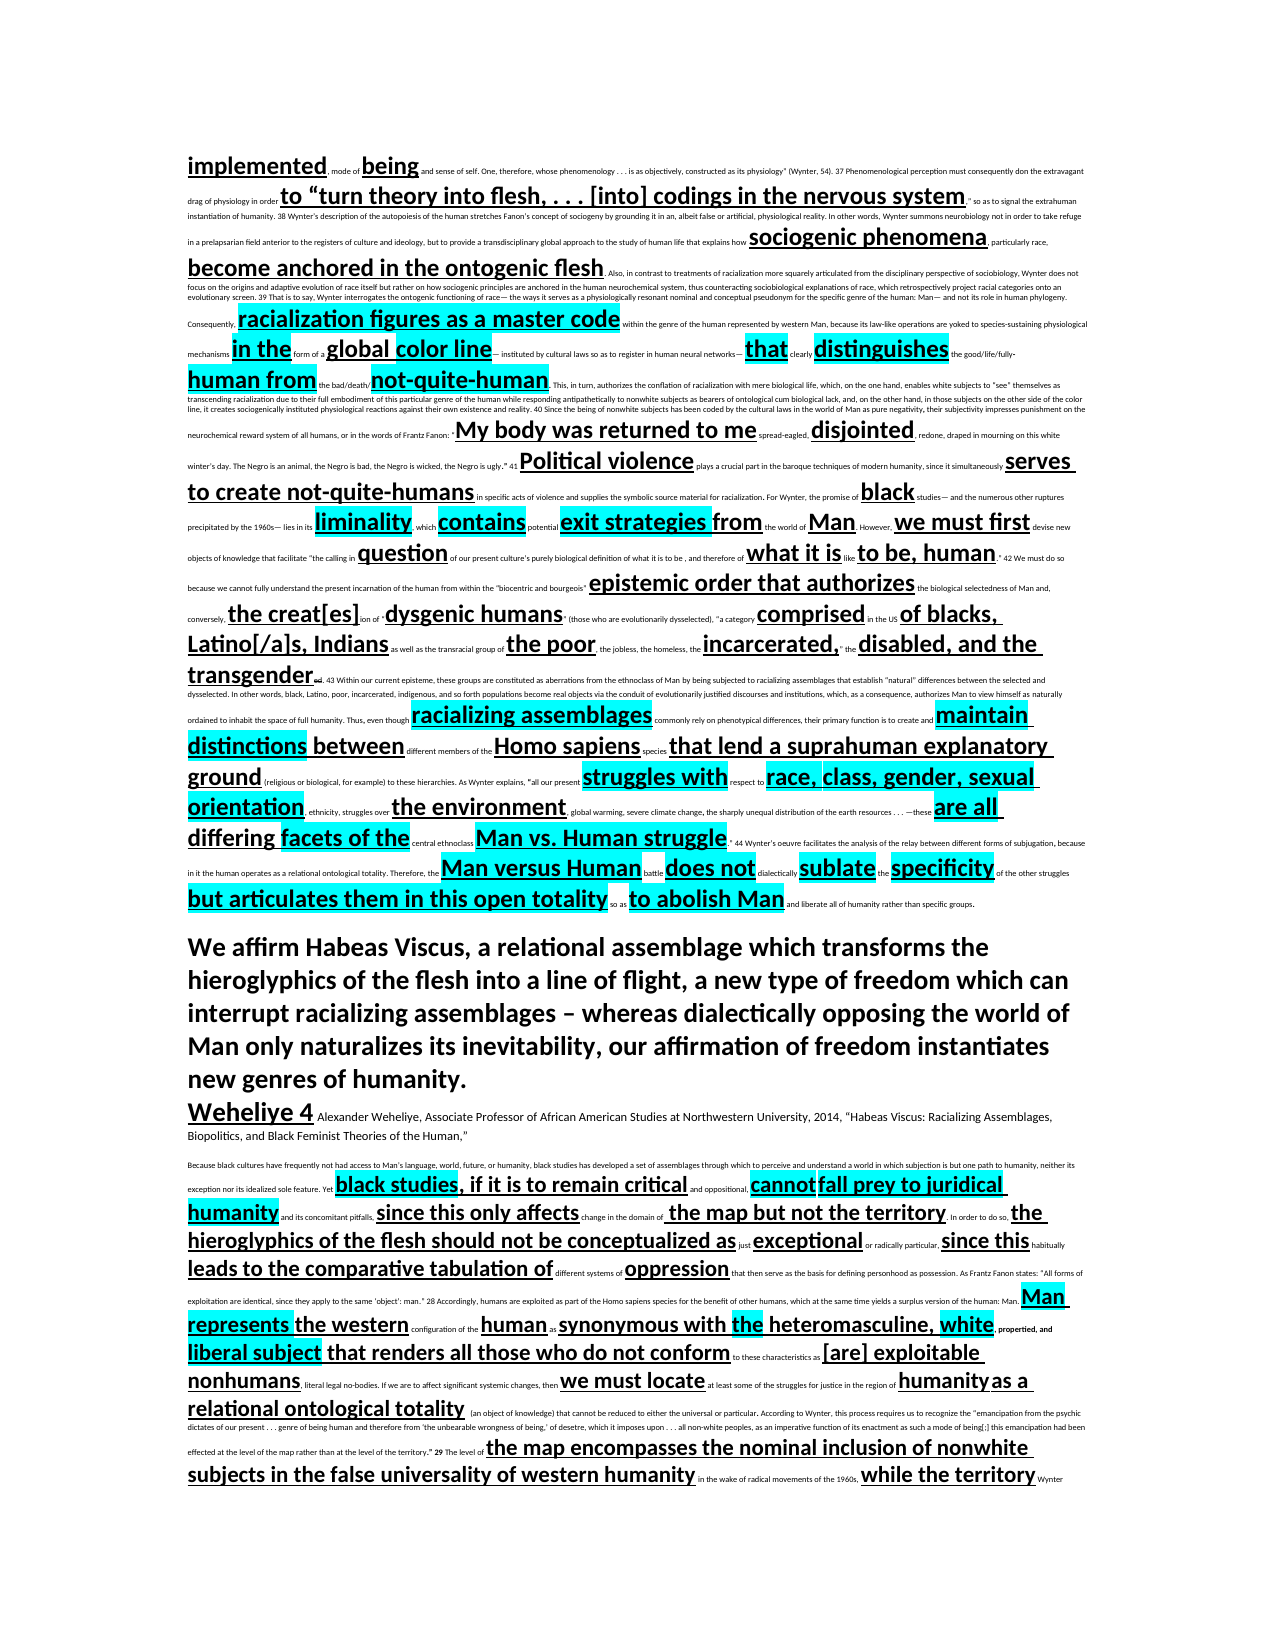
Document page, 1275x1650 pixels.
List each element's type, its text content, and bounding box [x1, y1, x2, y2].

text Weheliye 4 Alexander Weheliye, Associate Professor of African American Studies at Northwestern University, 2014, “Habeas Viscus: Racializing Assemblages, Biopolitics, and Black Feminist Theories of the Human,” [187, 1095, 1087, 1143]
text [187, 150, 1087, 913]
subtitle We affirm Habeas Viscus, a relational assemblage which transforms the hieroglyphics of the flesh into a line of flight, a new type of freedom which can interrupt racializing assemblages – whereas dialectically opposing the world of Man only naturalizes its inevitability, our affirmation of freedom instantiates new genres of humanity. [187, 930, 1087, 1095]
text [187, 1160, 1087, 1489]
